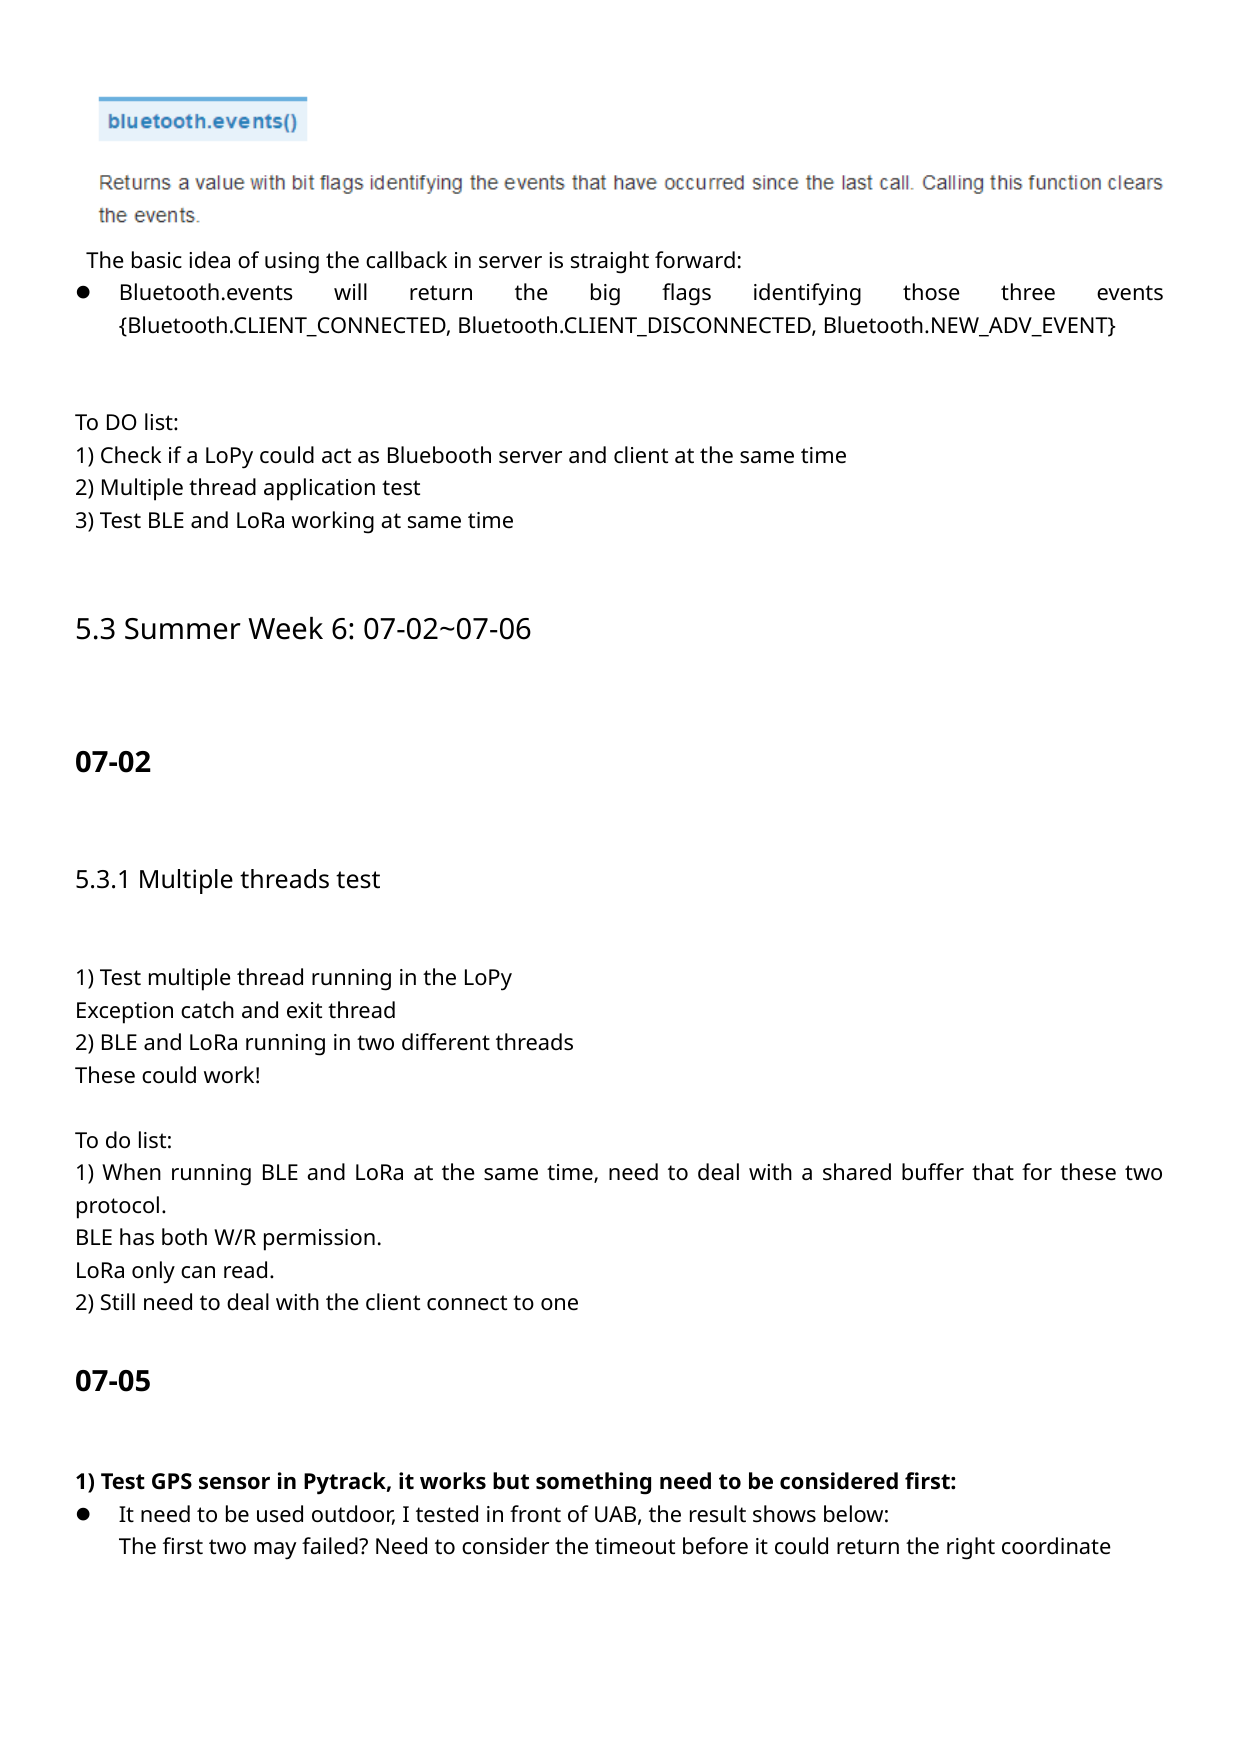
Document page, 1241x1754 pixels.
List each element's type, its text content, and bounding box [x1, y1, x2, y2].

text Exception catch and exit thread [75, 993, 1165, 1026]
subtitle 5.3.1 Multiple threads test [75, 847, 1165, 912]
text LoRa only can read. [75, 1253, 1165, 1286]
subtitle 07-05 [75, 1347, 1165, 1412]
list The first two may failed? Need to consider the timeout before it could return the right coordinate [119, 1530, 1165, 1562]
text 1) Test multiple thread running in the LoPy [75, 961, 1165, 993]
text 2) BLE and LoRa running in two different threads [75, 1026, 1165, 1058]
subtitle 5.3 Summer Week 6: 07-02~07-06 [75, 595, 1165, 660]
text These could work! [75, 1058, 1165, 1091]
list It need to be used outdoor, I tested in front of UAB, the result shows below: [75, 1497, 1165, 1530]
text 2) Multiple thread application test [75, 471, 1165, 503]
text 3) Test BLE and LoRa working at same time [75, 503, 1165, 536]
list Bluetooth.events will return the big flags identifying those three events {Bluetooth.CLIENT_CONNECTED, Bluetooth.CLIENT_DISCONNECTED, Bluetooth.NEW_ADV_EVENT} [75, 276, 1165, 341]
subtitle 07-02 [75, 729, 1165, 794]
text The basic idea of using the callback in server is straight forward: [75, 243, 1165, 276]
text BLE has both W/R permission. [75, 1221, 1165, 1253]
text 1) When running BLE and LoRa at the same time, need to deal with a shared buffer that for these two protocol. [75, 1156, 1165, 1221]
text To DO list: [75, 406, 1165, 438]
text 1) Check if a LoPy could act as Bluebooth server and client at the same time [75, 438, 1165, 471]
text To do list: [75, 1123, 1165, 1156]
picture [75, 80, 1166, 241]
text 2) Still need to deal with the client connect to one [75, 1286, 1165, 1318]
text 1) Test GPS sensor in Pytrack, it works but something need to be considered first: [75, 1465, 1165, 1497]
